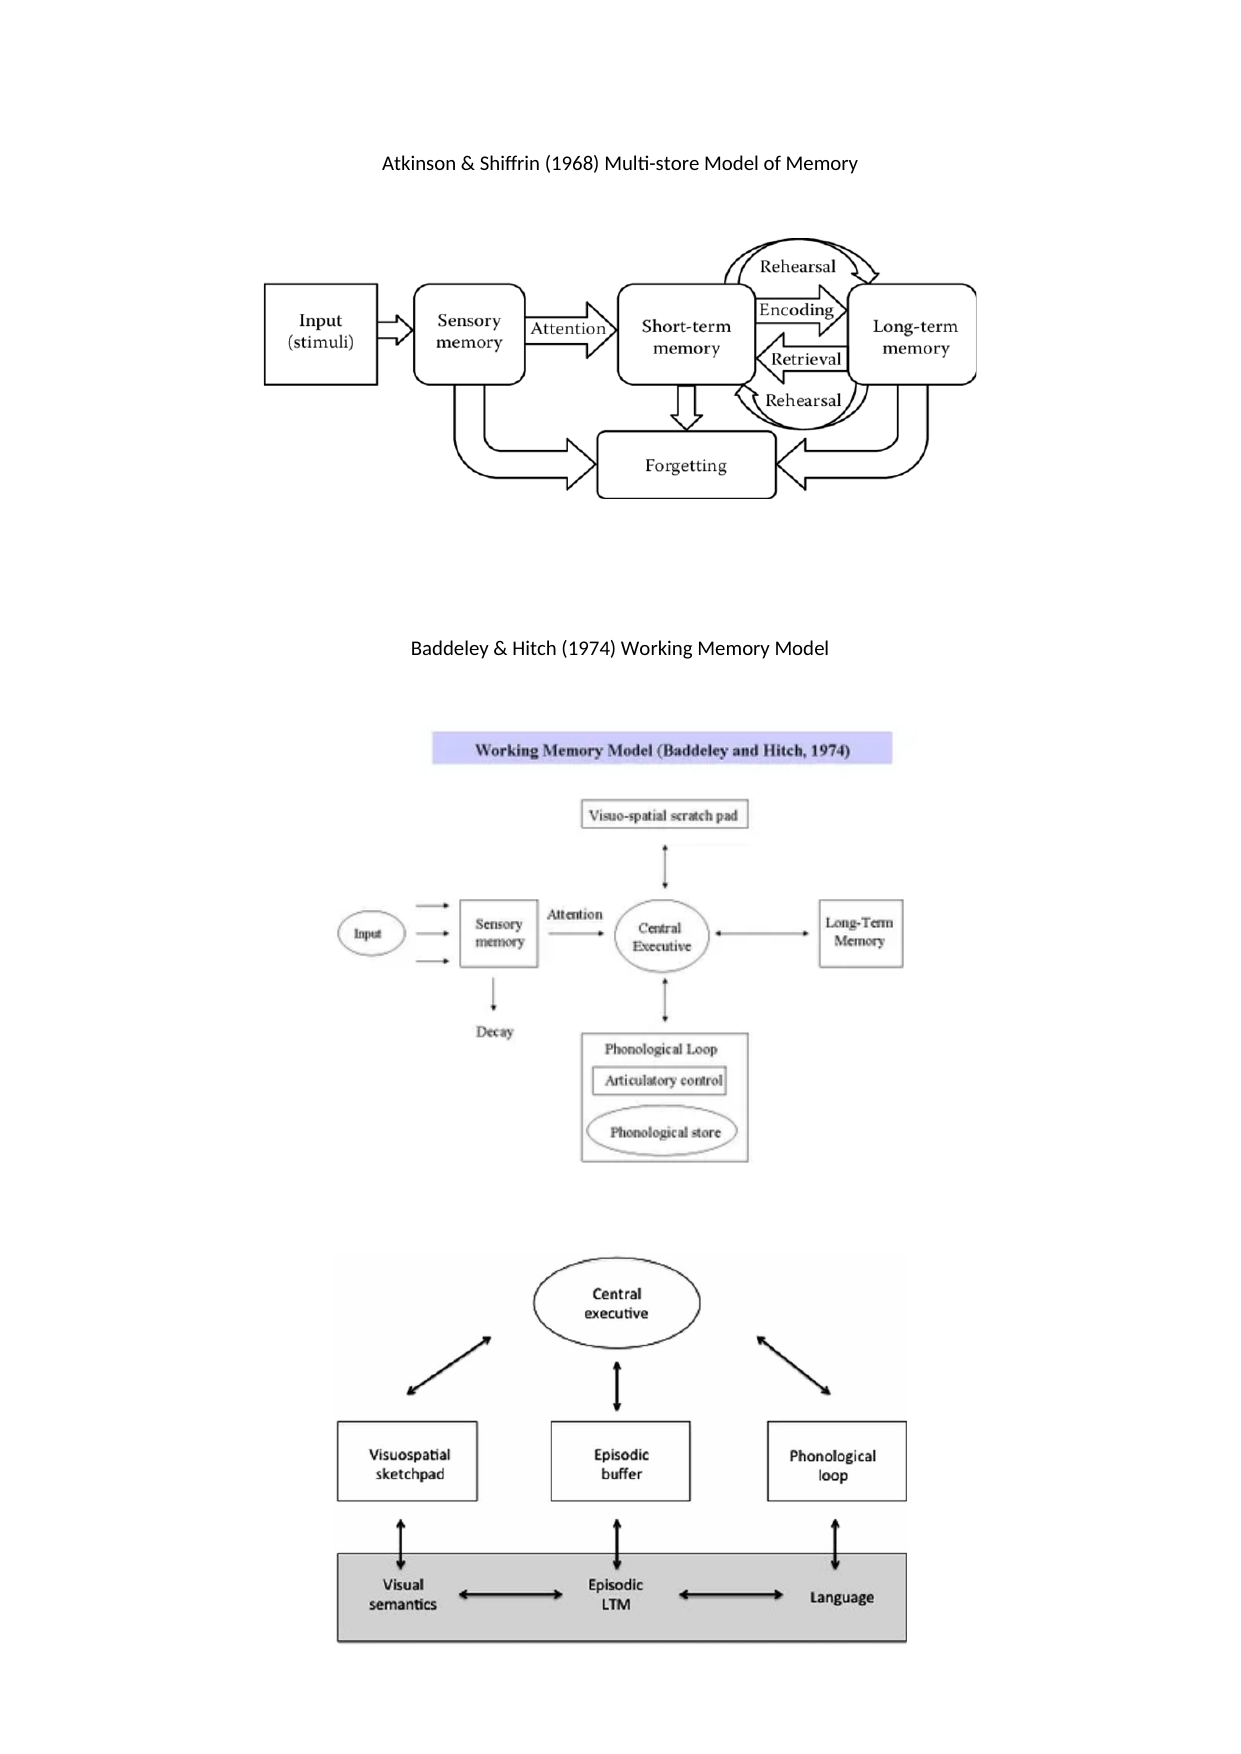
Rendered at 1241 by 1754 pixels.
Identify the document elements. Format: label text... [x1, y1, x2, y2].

picture [322, 724, 918, 1177]
picture [263, 238, 977, 499]
text Baddeley & Hitch (1974) Working Memory Model [150, 635, 1090, 660]
picture [333, 1253, 907, 1646]
text Atkinson & Shiffrin (1968) Multi-store Model of Memory [150, 150, 1090, 175]
